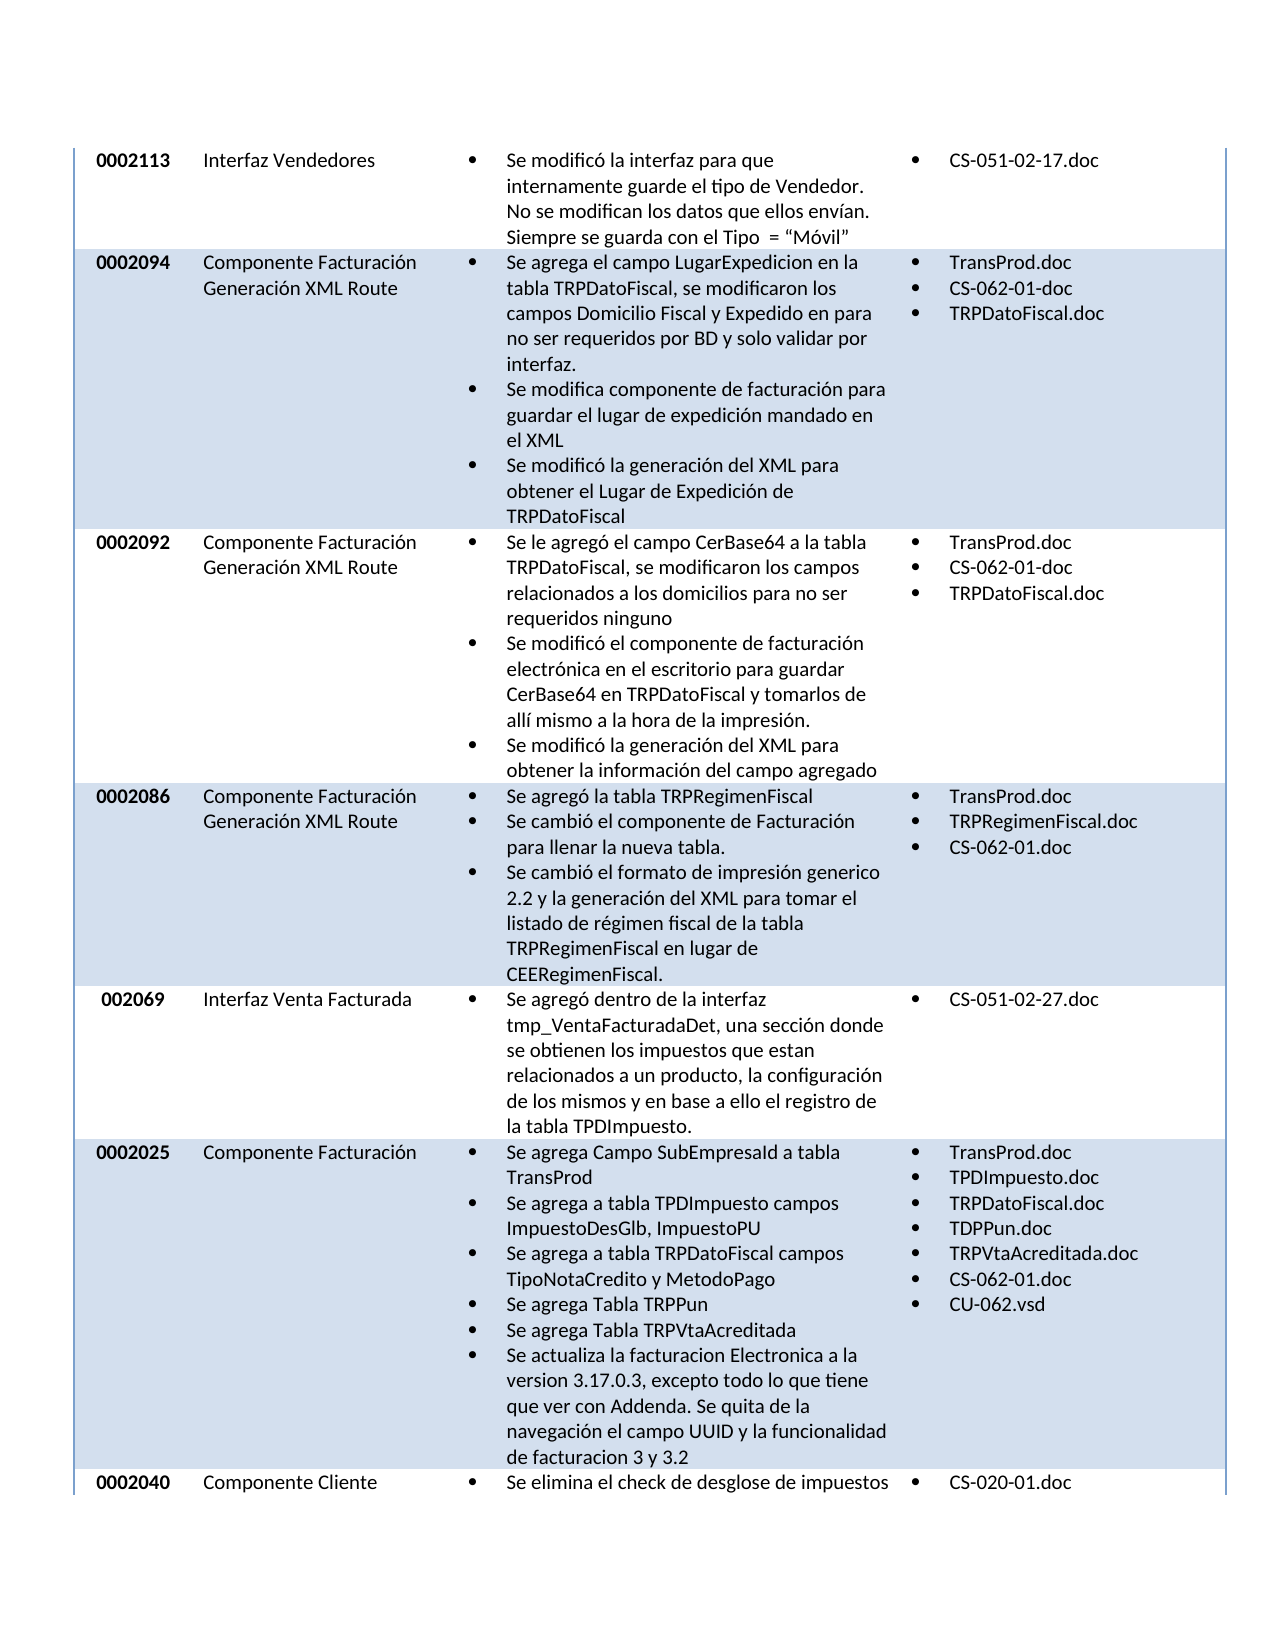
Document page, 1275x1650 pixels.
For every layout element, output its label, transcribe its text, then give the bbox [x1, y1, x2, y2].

table_cell Se agregó la tabla TRPRegimenFiscal Se cambió el componente de Facturación para llenar la nueva tabla. Se cambió el formato de impresión generico 2.2 y la generación del XML para tomar el listado de régimen fiscal de la tabla TRPRegimenFiscal en lugar de CEERegimenFiscal. [458, 783, 901, 986]
table_cell Se agrega el campo LugarExpedicion en la tabla TRPDatoFiscal, se modificaron los campos Domicilio Fiscal y Expedido en para no ser requeridos por BD y solo validar por interfaz. Se modifica componente de facturación para guardar el lugar de expedición mandado en el XML Se modificó la generación del XML para obtener el Lugar de Expedición de TRPDatoFiscal [458, 249, 901, 529]
table_cell 0002092 [75, 529, 192, 783]
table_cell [458, 1469, 901, 1495]
table_cell TransProd.doc CS-062-01-doc TRPDatoFiscal.doc [901, 529, 1225, 783]
table_cell Componente Facturación Generación XML Route [192, 529, 458, 783]
table_cell 002069 [75, 986, 192, 1139]
table_cell Componente Facturación [192, 1139, 458, 1469]
table_cell 0002113 [75, 148, 192, 249]
table_cell TransProd.doc TPDImpuesto.doc TRPDatoFiscal.doc TDPPun.doc TRPVtaAcreditada.doc CS-062-01.doc CU-062.vsd [901, 1139, 1225, 1469]
table_cell 0002040 [75, 1469, 192, 1495]
table_cell Componente Cliente [192, 1469, 458, 1495]
table_cell CS-051-02-17.doc [901, 148, 1225, 249]
table_cell 0002025 [75, 1139, 192, 1469]
table_cell TransProd.doc CS-062-01-doc TRPDatoFiscal.doc [901, 249, 1225, 529]
table_cell 0002094 [75, 249, 192, 529]
table_cell 0002086 [75, 783, 192, 986]
table_cell Se agrega Campo SubEmpresaId a tabla TransProd Se agrega a tabla TPDImpuesto campos ImpuestoDesGlb, ImpuestoPU Se agrega a tabla TRPDatoFiscal campos TipoNotaCredito y MetodoPago Se agrega Tabla TRPPun Se agrega Tabla TRPVtaAcreditada Se actualiza la facturacion Electronica a la version 3.17.0.3, excepto todo lo que tiene que ver con Addenda. Se quita de la navegación el campo UUID y la funcionalidad de facturacion 3 y 3.2 [458, 1139, 901, 1469]
table_cell Se le agregó el campo CerBase64 a la tabla TRPDatoFiscal, se modificaron los campos relacionados a los domicilios para no ser requeridos ninguno Se modificó el componente de facturación electrónica en el escritorio para guardar CerBase64 en TRPDatoFiscal y tomarlos de allí mismo a la hora de la impresión. Se modificó la generación del XML para obtener la información del campo agregado [458, 529, 901, 783]
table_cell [901, 1469, 1225, 1495]
table_cell CS-051-02-27.doc [901, 986, 1225, 1139]
table_cell Se agregó dentro de la interfaz tmp_VentaFacturadaDet, una sección donde se obtienen los impuestos que estan relacionados a un producto, la configuración de los mismos y en base a ello el registro de la tabla TPDImpuesto. [458, 986, 901, 1139]
table_cell Interfaz Vendedores [192, 148, 458, 249]
table_cell Componente Facturación Generación XML Route [192, 249, 458, 529]
table_cell TransProd.doc TRPRegimenFiscal.doc CS-062-01.doc [901, 783, 1225, 986]
table_cell Componente Facturación Generación XML Route [192, 783, 458, 986]
table_cell Se modificó la interfaz para que internamente guarde el tipo de Vendedor. No se modifican los datos que ellos envían. Siempre se guarda con el Tipo = “Móvil” [458, 148, 901, 249]
table_cell Interfaz Venta Facturada [192, 986, 458, 1139]
